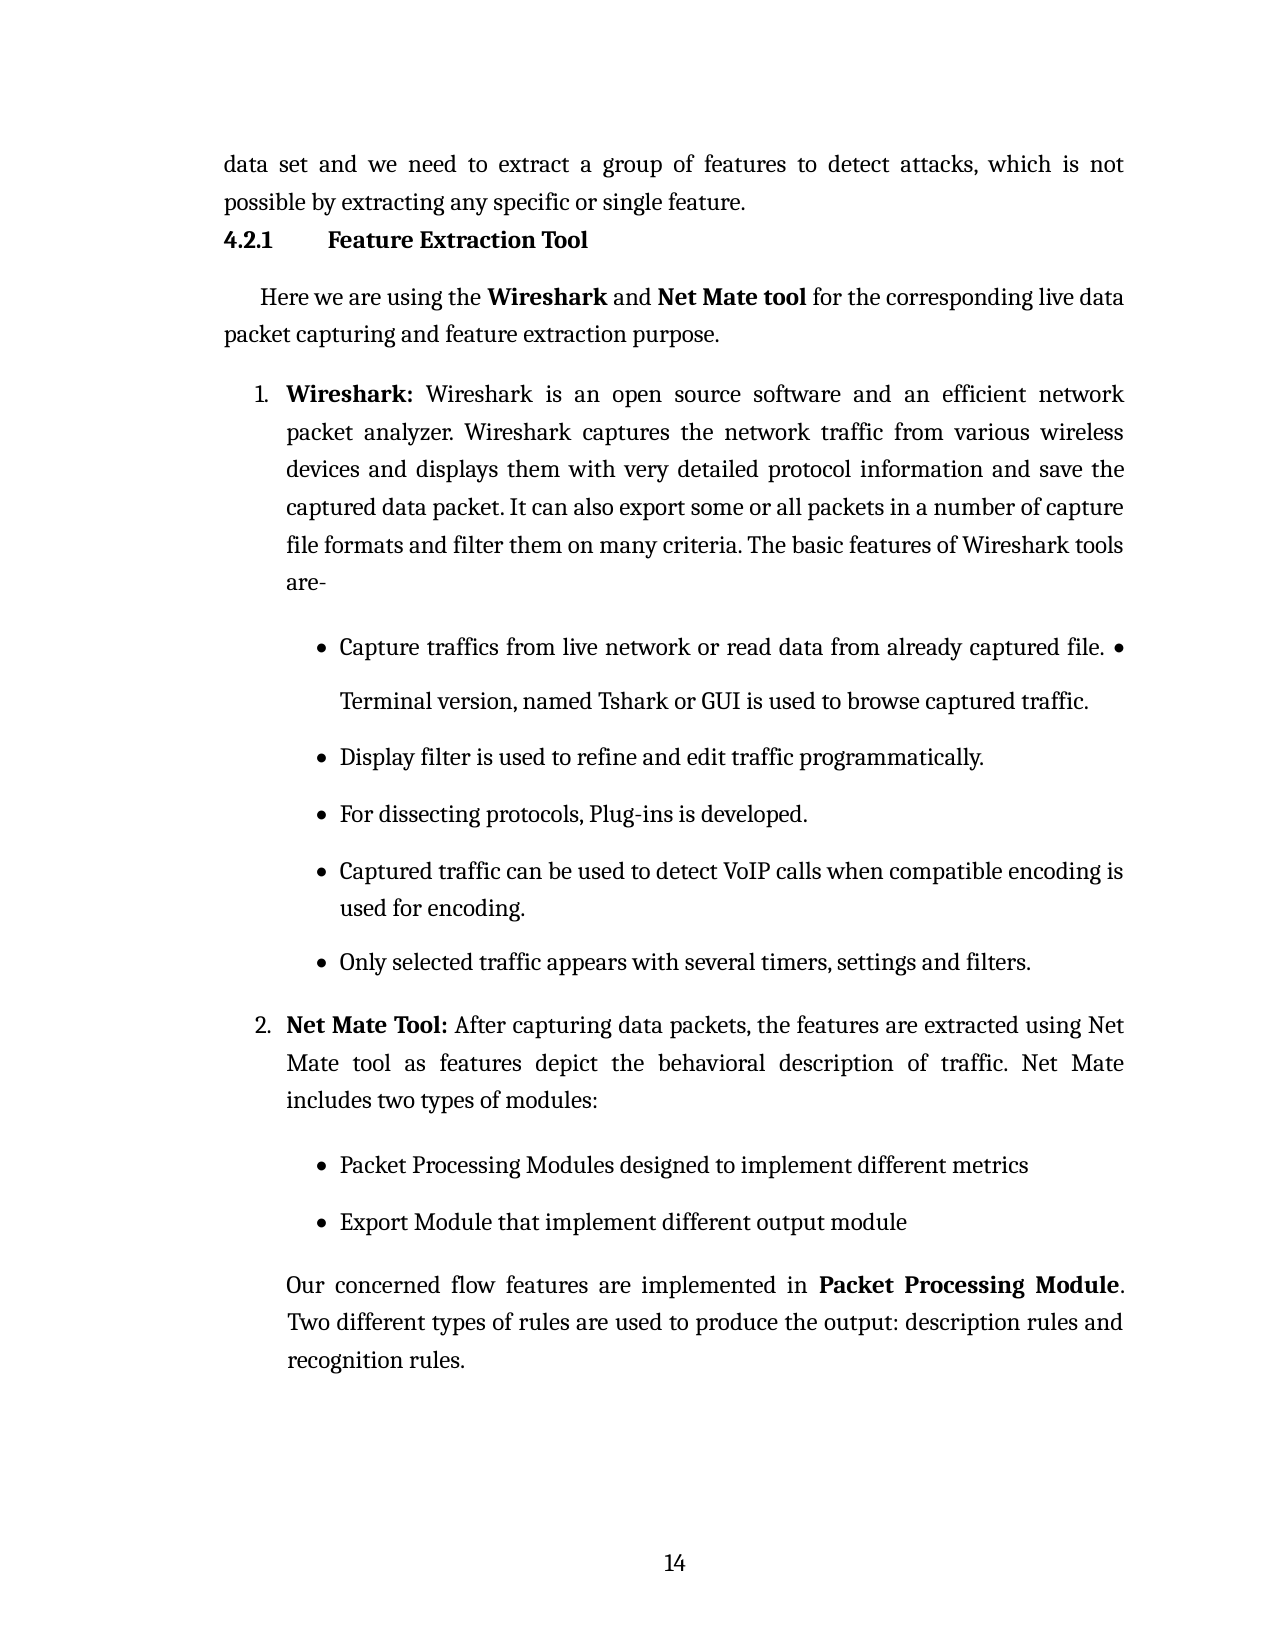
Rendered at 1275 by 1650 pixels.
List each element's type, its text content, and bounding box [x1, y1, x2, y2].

list Wireshark: Wireshark is an open source software and an efficient network packet analyzer. Wireshark captures the network traffic from various wireless devices and displays them with very detailed protocol information and save the captured data packet. It can also export some or all packets in a number of capture file formats and filter them on many criteria. The basic features of Wireshark tools are- [255, 380, 1125, 597]
list Packet Processing Modules designed to implement different metrics [315, 1149, 1125, 1180]
list Display filter is used to refine and edit traffic programmatically. [315, 741, 1125, 771]
text Our concerned flow features are implemented in Packet Processing Module. Two different types of rules are used to produce the output: description rules and recognition rules. [286, 1271, 1125, 1374]
text Here we are using the Wireshark and Net Mate tool for the corresponding live data packet capturing and feature extraction purpose. [223, 282, 1125, 349]
list Only selected traffic appears with several timers, settings and filters. [315, 947, 1125, 977]
list Captured traffic can be used to detect VoIP calls when compatible encoding is used for encoding. [315, 855, 1125, 923]
subtitle 4.2.1 Feature Extraction Tool [223, 226, 1125, 254]
list Net Mate Tool: After capturing data packets, the features are extracted using Net Mate tool as features depict the behavioral description of traffic. Net Mate includes two types of modules: [255, 1011, 1125, 1115]
list For dissecting protocols, Plug-ins is developed. [315, 798, 1125, 828]
list Export Module that implement different output module [315, 1206, 1125, 1237]
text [223, 150, 1125, 216]
list Capture traffics from live network or read data from already captured file. • Terminal version, named Tshark or GUI is used to browse captured traffic. [315, 631, 1125, 716]
